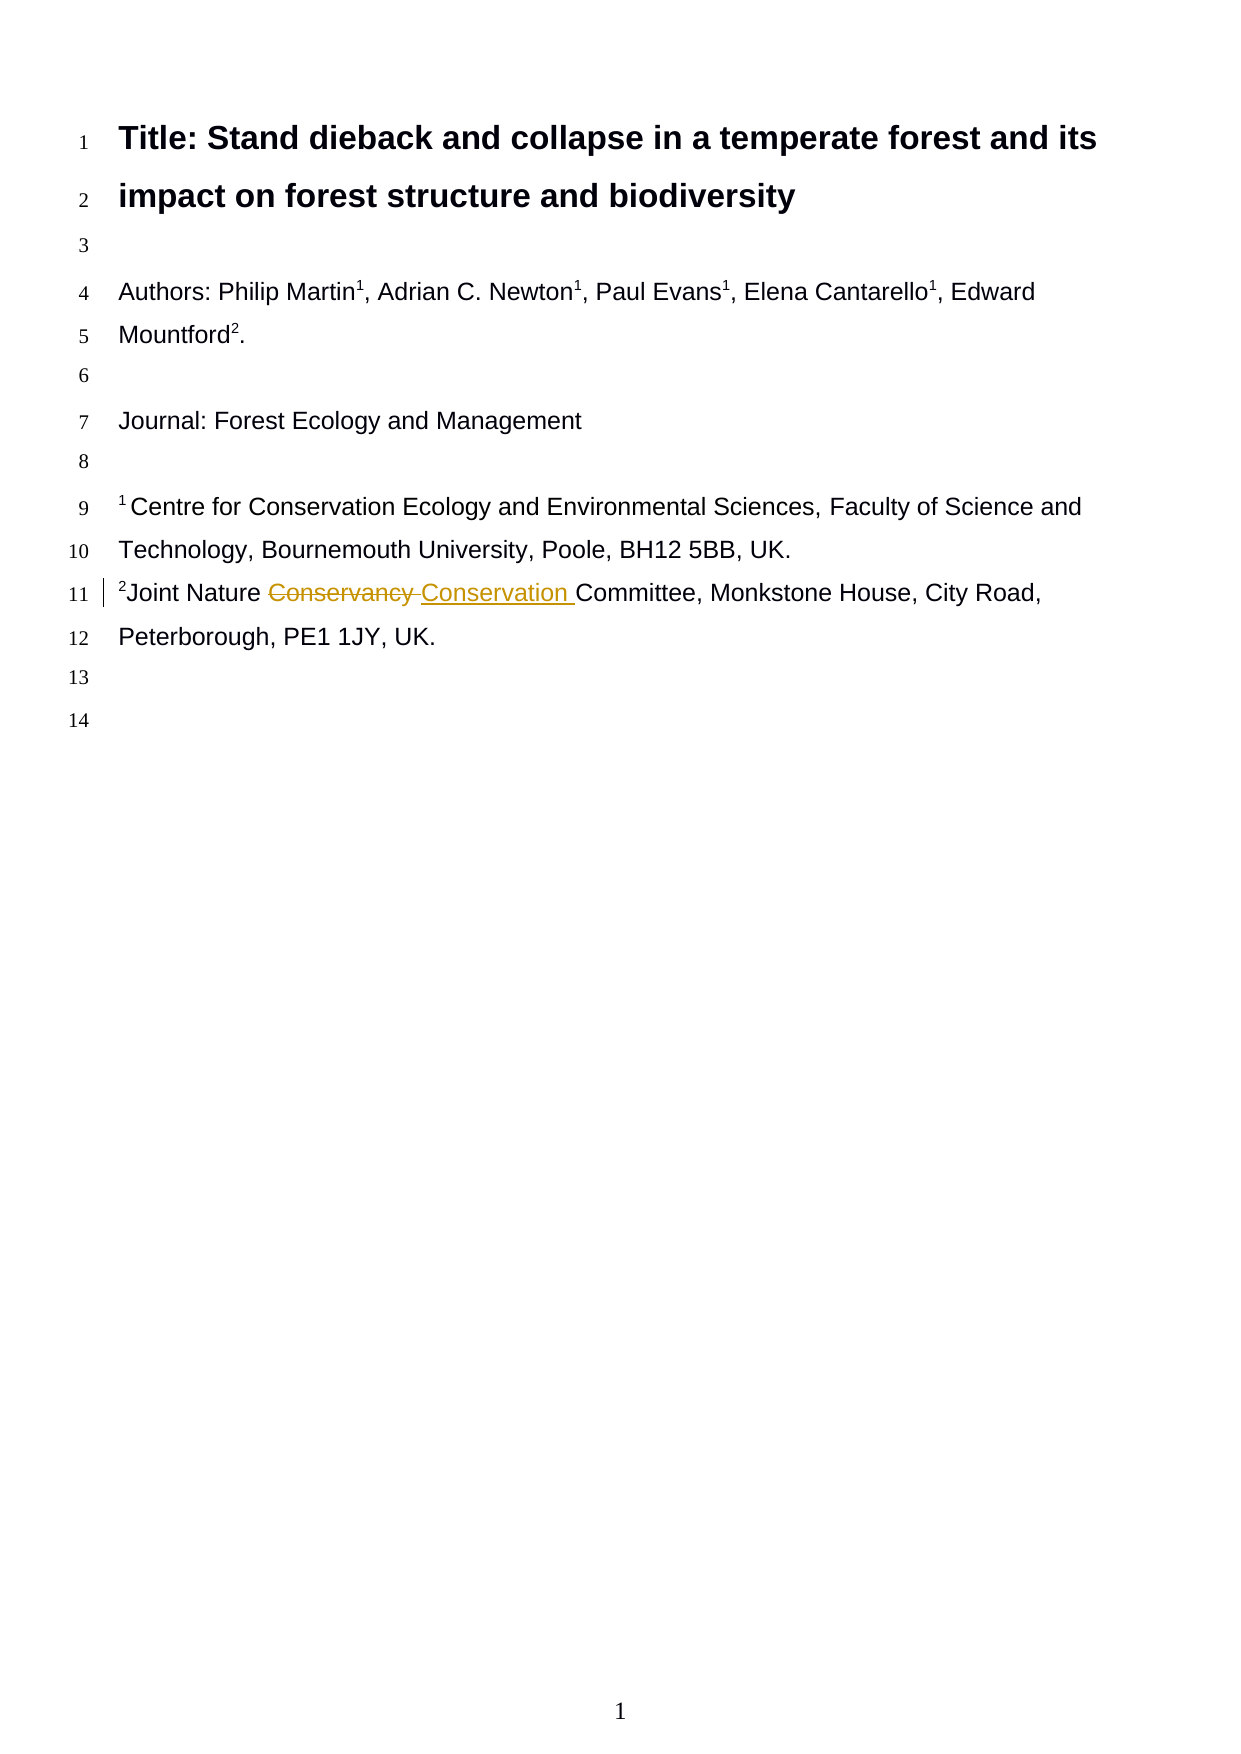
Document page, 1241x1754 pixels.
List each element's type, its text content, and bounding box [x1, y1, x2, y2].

text Title: Stand dieback and collapse in a temperate forest and its impact on forest structure and biodiversity [118, 118, 1122, 214]
text Journal: Forest Ecology and Management [118, 406, 1122, 434]
text Authors: Philip Martin1, Adrian C. Newton1, Paul Evans1, Elena Cantarello1, Edward Mountford2. [118, 276, 1122, 348]
text 1 Centre for Conservation Ecology and Environmental Sciences, Faculty of Science and Technology, Bournemouth University, Poole, BH12 5BB, UK. [118, 492, 1122, 564]
text 2Joint Nature Committee, Monkstone House, City Road, Peterborough, PE1 1JY, UK. [118, 578, 1122, 650]
